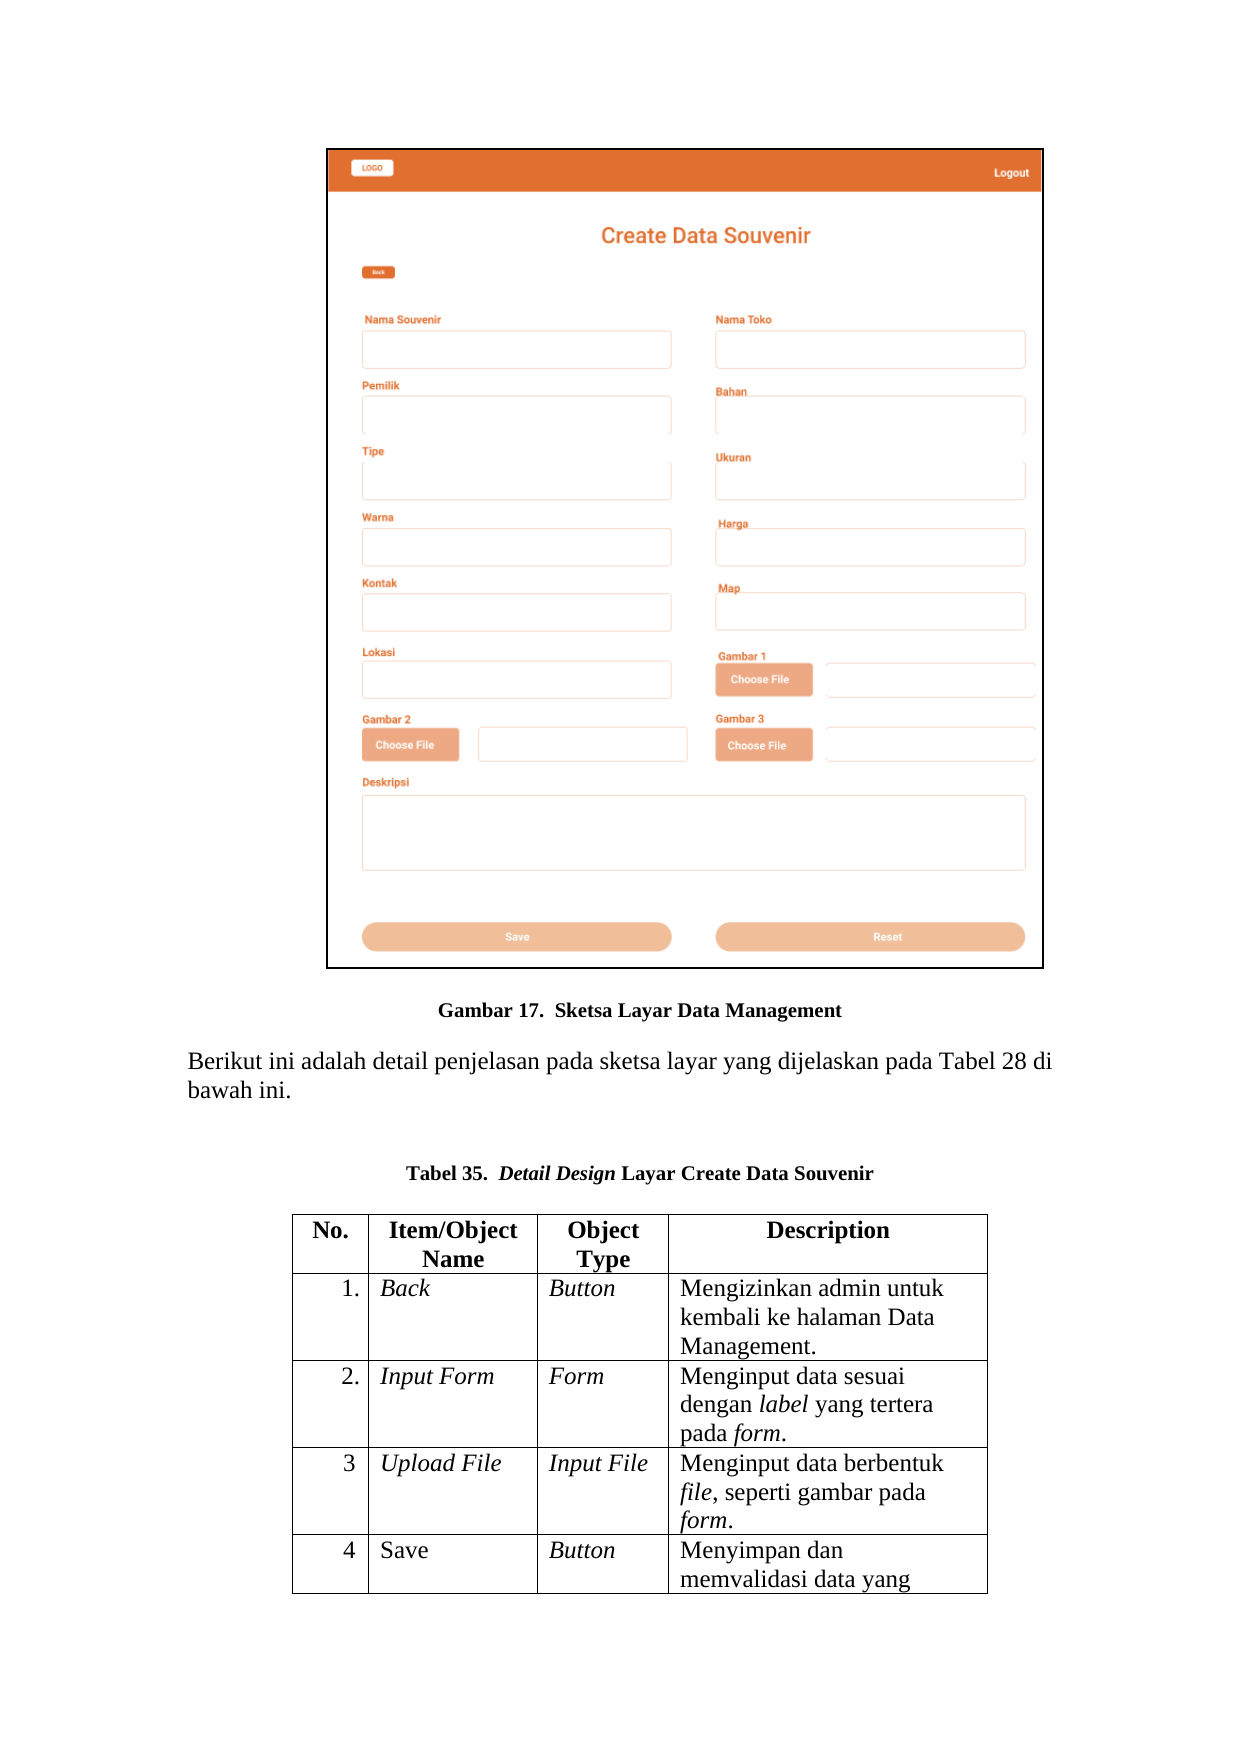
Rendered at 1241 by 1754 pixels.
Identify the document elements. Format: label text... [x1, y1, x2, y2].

table_header No. [293, 1215, 368, 1272]
table_cell Menginput data sesuai dengan label yang tertera pada form. [669, 1361, 987, 1447]
table_cell Upload File [369, 1448, 537, 1534]
text Berikut ini adalah detail penjelasan pada sketsa layar yang dijelaskan pada Tabel 28 di bawah ini. [187, 1046, 1092, 1104]
table_cell Button [538, 1274, 668, 1360]
table_header Object Type [538, 1215, 668, 1272]
text Tabel 35. Detail Design Layar Create Data Souvenir [187, 1161, 1092, 1185]
text Gambar 17. Sketsa Layar Data Management [187, 998, 1092, 1022]
table_cell Button [538, 1535, 668, 1593]
table_cell Input Form [369, 1361, 537, 1447]
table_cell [669, 1535, 987, 1593]
table_cell 3 [293, 1448, 368, 1534]
table_cell Input File [538, 1448, 668, 1534]
table_cell Back [369, 1274, 537, 1360]
table_header Description [669, 1215, 987, 1272]
table_cell Form [538, 1361, 668, 1447]
table_header Item/Object Name [369, 1215, 537, 1272]
table_cell [293, 1274, 368, 1360]
table_cell 4 [293, 1535, 368, 1593]
table_cell Menginput data berbentuk file, seperti gambar pada form. [669, 1448, 987, 1534]
table_cell [293, 1361, 368, 1447]
picture [328, 150, 1042, 967]
table_cell Save [369, 1535, 537, 1593]
table_cell Mengizinkan admin untuk kembali ke halaman Data Management. [669, 1274, 987, 1360]
